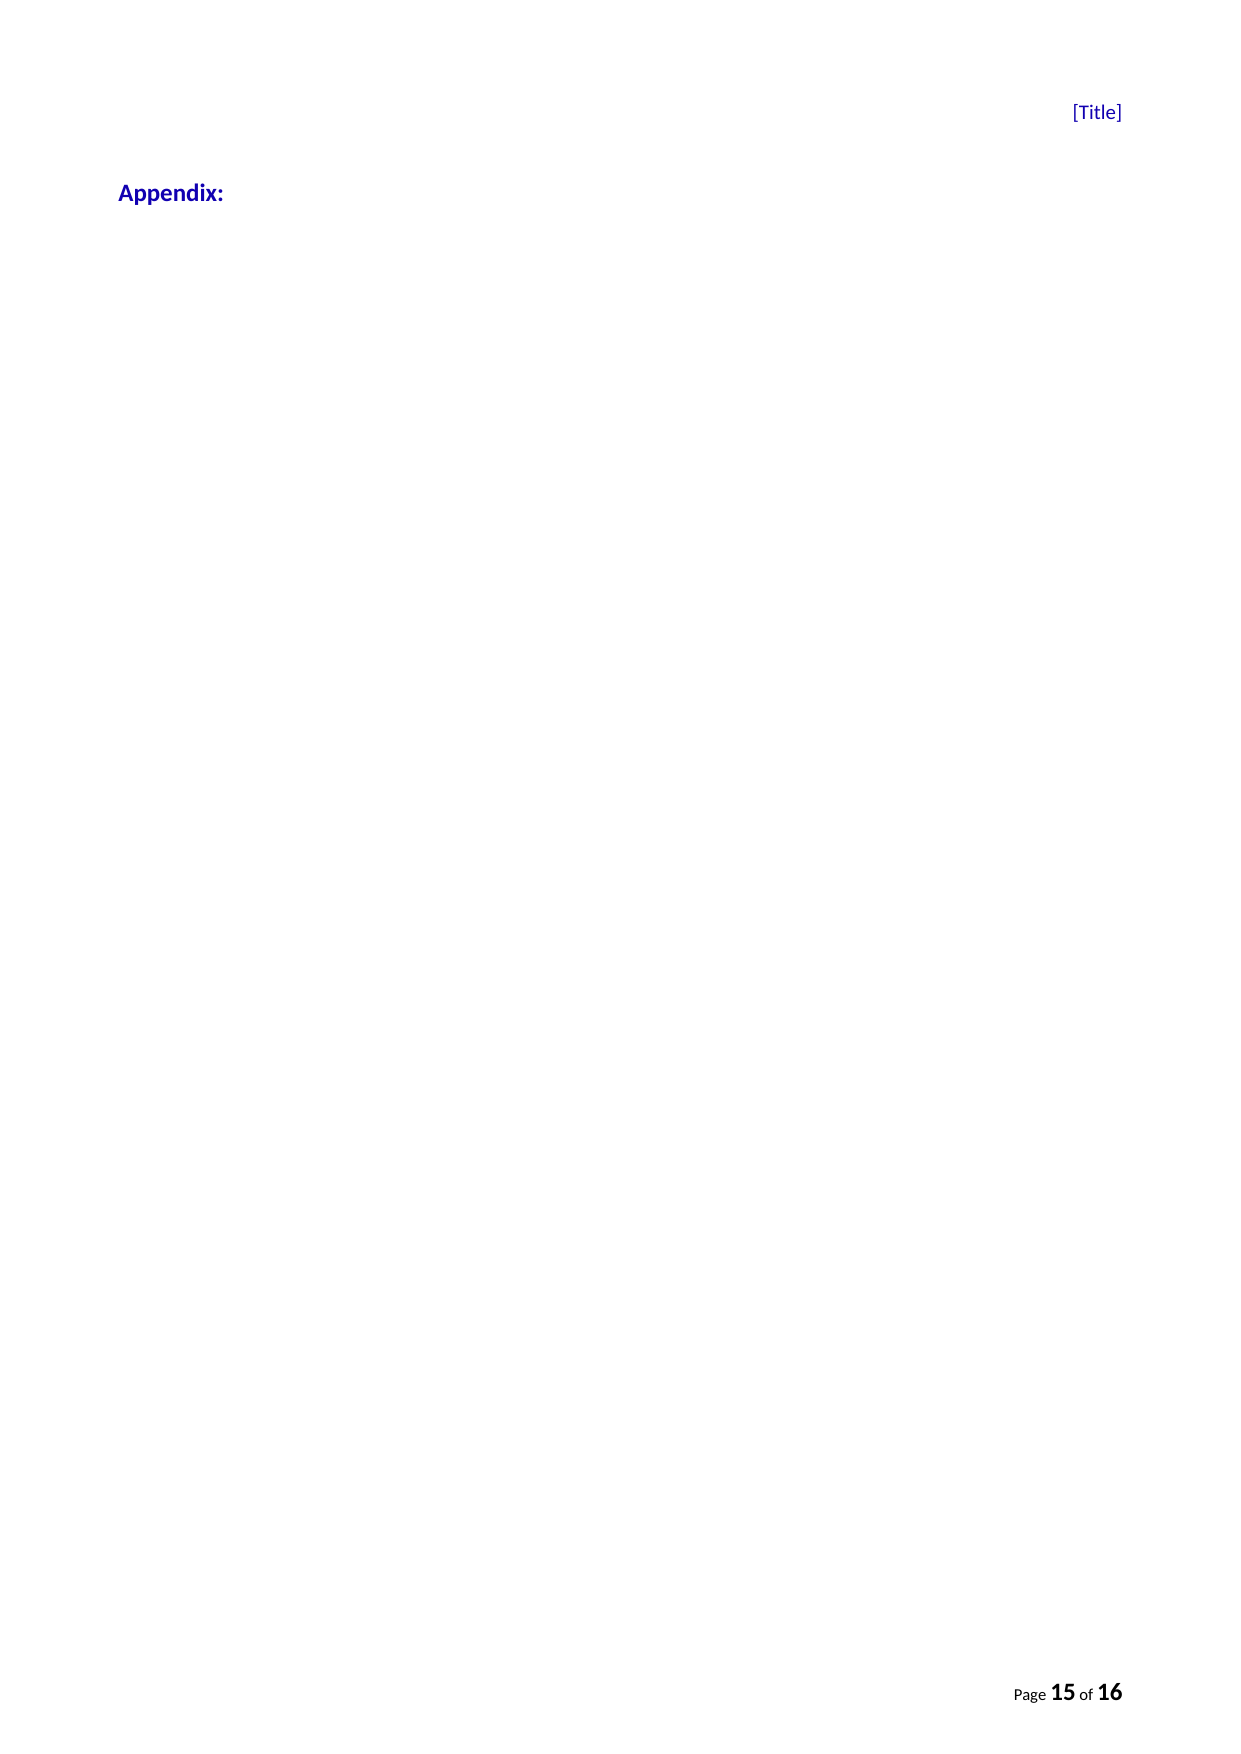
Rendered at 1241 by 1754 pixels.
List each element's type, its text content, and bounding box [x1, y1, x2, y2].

subtitle Appendix: [118, 177, 1122, 208]
